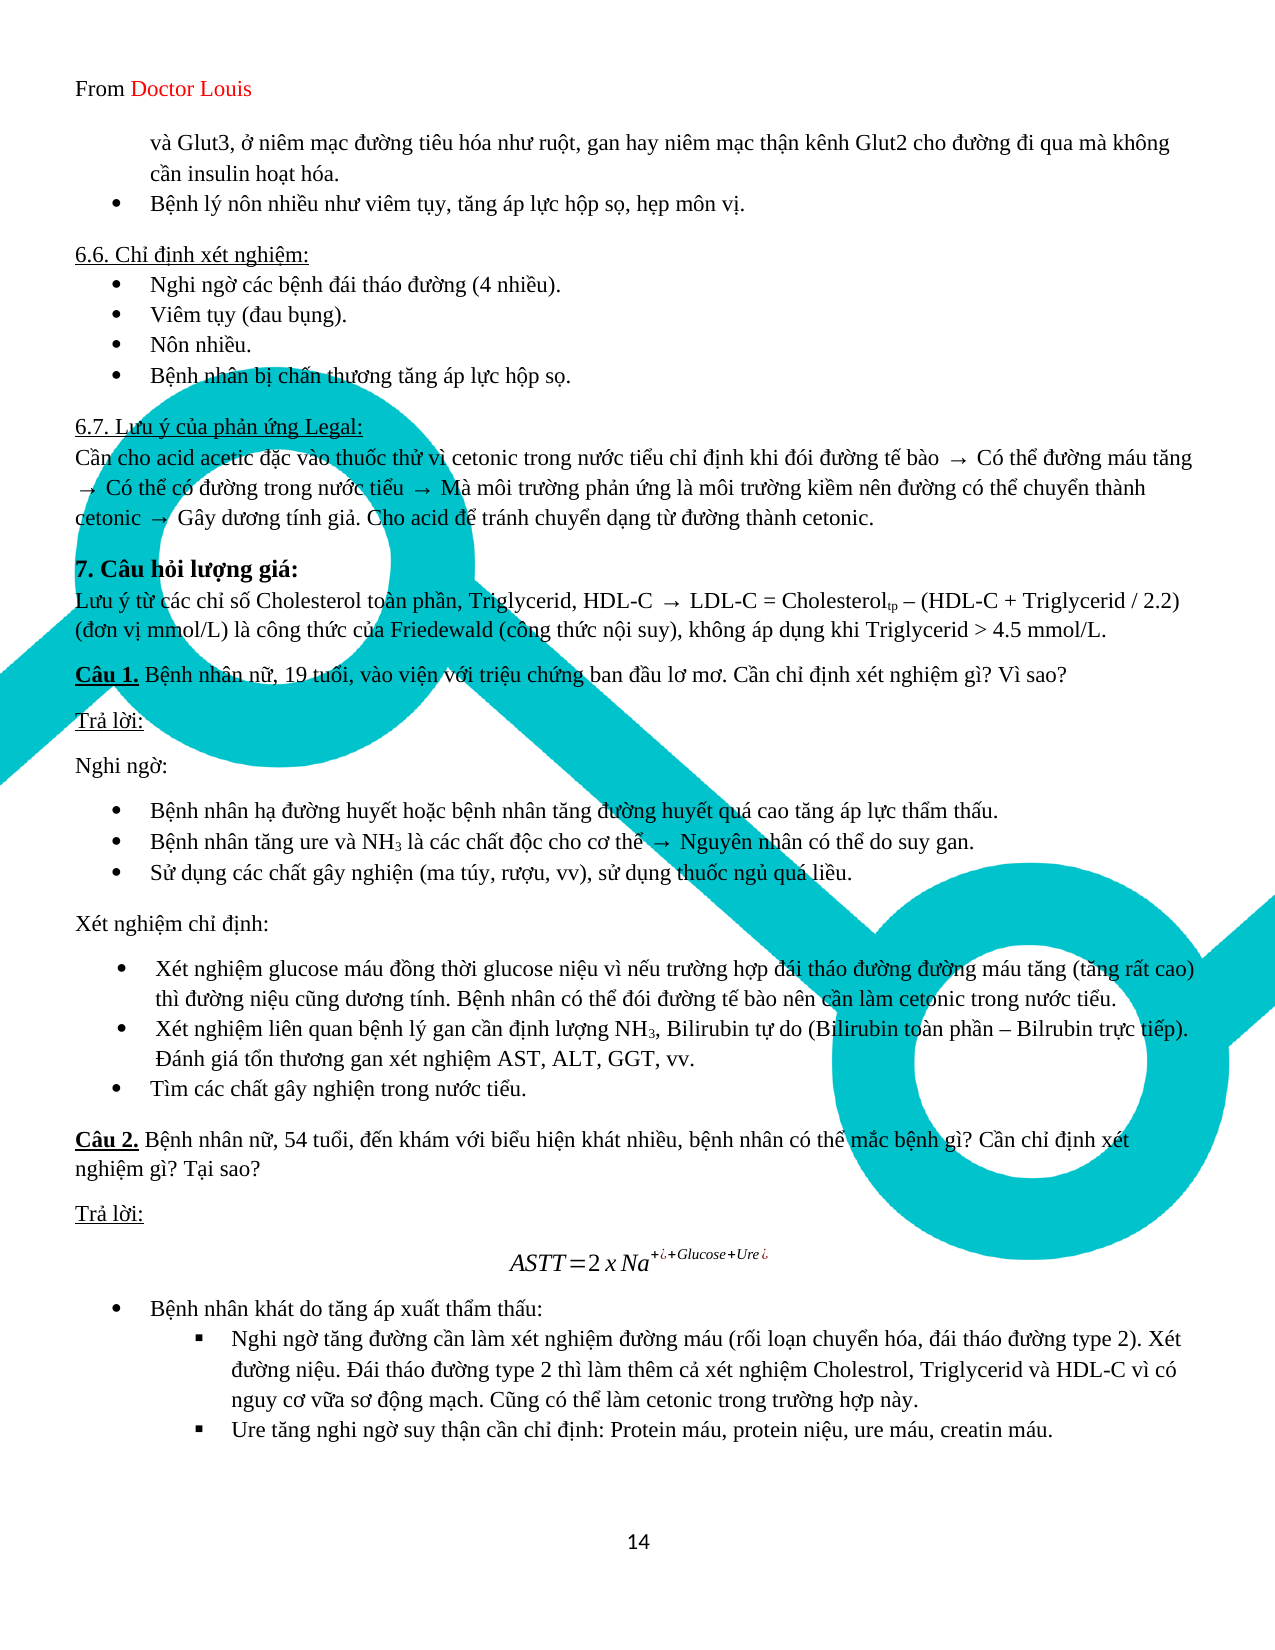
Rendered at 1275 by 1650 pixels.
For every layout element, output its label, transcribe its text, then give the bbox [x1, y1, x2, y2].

subtitle 6.7. Lưu ý của phản ứng Legal: [75, 413, 1200, 439]
list Đánh giá tổn thương gan xét nghiệm AST, ALT, GGT, vv. [155, 1045, 1200, 1072]
list Nôn nhiều. [112, 331, 1200, 358]
subtitle 7. Câu hỏi lượng giá: [75, 554, 1200, 582]
list Tìm các chất gây nghiện trong nước tiểu. [112, 1076, 1200, 1102]
text Xét nghiệm chỉ định: [75, 909, 1200, 936]
list Xét nghiệm glucose máu đồng thời glucose niệu vì nếu trường hợp đái tháo đường đường máu tăng (tăng rất cao) thì đường niệu cũng dương tính. Bệnh nhân có thể đói đường tế bào nên cần làm cetonic trong nước tiểu. [118, 955, 1200, 1011]
list Viêm tụy (đau bụng). [112, 301, 1200, 328]
list Bệnh nhân hạ đường huyết hoặc bệnh nhân tăng đường huyết quá cao tăng áp lực thẩm thấu. [112, 797, 1200, 823]
text Trả lời: [75, 707, 1200, 733]
text Lưu ý từ các chỉ số Cholesterol toàn phần, Triglycerid, HDL-C LDL-C = Cholesteroltp – (HDL-C + Triglycerid / 2.2) (đơn vị mmol/L) là công thức của Friedewald (công thức nội suy), không áp dụng khi Triglycerid > 4.5 mmol/L. [75, 587, 1200, 643]
list Sử dụng các chất gây nghiện (ma túy, rượu, vv), sử dụng thuốc ngủ quá liều. [112, 858, 1200, 885]
text Cần cho acid acetic đặc vào thuốc thử vì cetonic trong nước tiểu chỉ định khi đói đường tế bào Có thể đường máu tăng Có thể có đường trong nước tiểu Mà môi trường phản ứng là môi trường kiềm nên đường có thể chuyển thành cetonic Gây dương tính giả. Cho acid để tránh chuyển dạng từ đường thành cetonic. [75, 443, 1200, 531]
list Bệnh lý nôn nhiều như viêm tụy, tăng áp lực hộp sọ, hẹp môn vị. [112, 190, 1200, 216]
list Nghi ngờ tăng đường cần làm xét nghiệm đường máu (rối loạn chuyển hóa, đái tháo đường type 2). Xét đường niệu. Đái tháo đường type 2 thì làm thêm cả xét nghiệm Cholestrol, Triglycerid và HDL-C vì có nguy cơ vữa sơ động mạch. Cũng có thể làm cetonic trong trường hợp này. [194, 1325, 1200, 1412]
subtitle 6.6. Chỉ định xét nghiệm: [75, 241, 1200, 267]
text Nghi ngờ: [75, 752, 1200, 778]
list Ure tăng nghi ngờ suy thận cần chỉ định: Protein máu, protein niệu, ure máu, creatin máu. [194, 1416, 1200, 1442]
text Câu 1. Bệnh nhân nữ, 19 tuổi, vào viện với triệu chứng ban đầu lơ mơ. Cần chỉ định xét nghiệm gì? Vì sao? [75, 662, 1200, 688]
list Bệnh nhân tăng ure và NH3 là các chất độc cho cơ thể Nguyên nhân có thể do suy gan. [112, 827, 1200, 855]
picture [0, 0, 1275, 1650]
text Câu 2. Bệnh nhân nữ, 54 tuổi, đến khám với biểu hiện khát nhiều, bệnh nhân có thể mắc bệnh gì? Cần chỉ định xét nghiệm gì? Tại sao? [75, 1127, 1200, 1181]
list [112, 129, 1200, 186]
list Xét nghiệm liên quan bệnh lý gan cần định lượng NH3, Bilirubin tự do (Bilirubin toàn phần – Bilrubin trực tiếp). [118, 1015, 1200, 1041]
list Bệnh nhân khát do tăng áp xuất thẩm thấu: [112, 1295, 1200, 1322]
text Trả lời: [75, 1200, 1200, 1226]
list Nghi ngờ các bệnh đái tháo đường (4 nhiều). [112, 271, 1200, 297]
list Bệnh nhân bị chấn thương tăng áp lực hộp sọ. [112, 362, 1200, 388]
